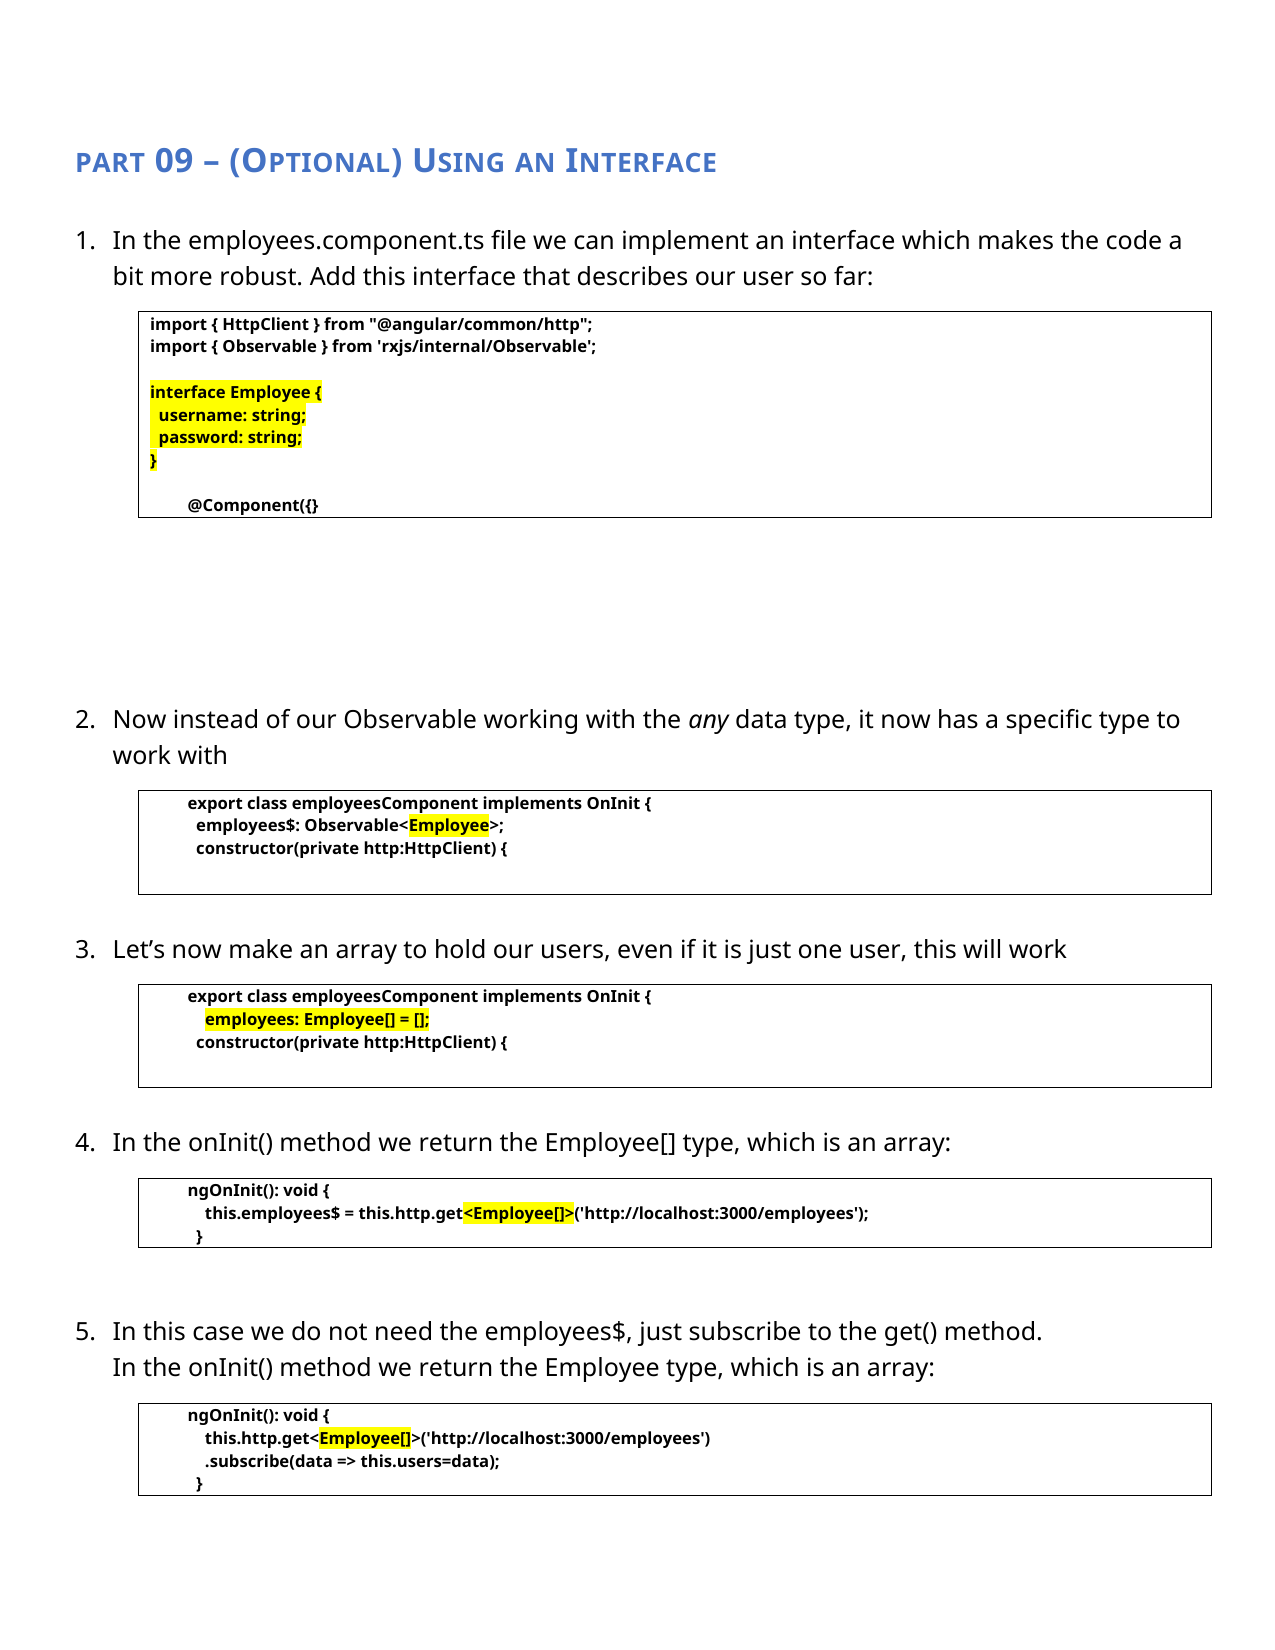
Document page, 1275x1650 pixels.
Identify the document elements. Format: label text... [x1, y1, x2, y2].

table_header export class employeesComponent implements OnInit { employees: Employee[] = []; constructor(private http:HttpClient) { [139, 985, 1211, 1087]
list Let’s now make an array to hold our users, even if it is just one user, this will work [75, 931, 1200, 965]
list In the onInit() method we return the Employee[] type, which is an array: [75, 1125, 1200, 1159]
table_header ngOnInit(): void { this.employees$ = this.http.get<Employee[]>('http://localhost:3000/employees'); } [139, 1179, 1211, 1247]
list In this case we do not need the employees$, just subscribe to the get() method. In the onInit() method we return the Employee type, which is an array: [75, 1314, 1200, 1384]
table_header ngOnInit(): void { this.http.get<Employee[]>('http://localhost:3000/employees') .subscribe(data => this.users=data); } [139, 1404, 1211, 1495]
list In the employees.component.ts file we can implement an interface which makes the code a bit more robust. Add this interface that describes our user so far: [75, 222, 1200, 293]
table_header import { HttpClient } from "@angular/common/http"; import { Observable } from 'rxjs/internal/Observable'; interface Employee { username: string; password: string; } @Component({} [139, 312, 1211, 517]
table_header export class employeesComponent implements OnInit { employees$: Observable<Employee>; constructor(private http:HttpClient) { [139, 791, 1211, 893]
subtitle part 09 – (Optional) Using an Interface [75, 137, 1200, 182]
list Now instead of our Observable working with the any data type, it now has a specific type to work with [75, 702, 1200, 772]
